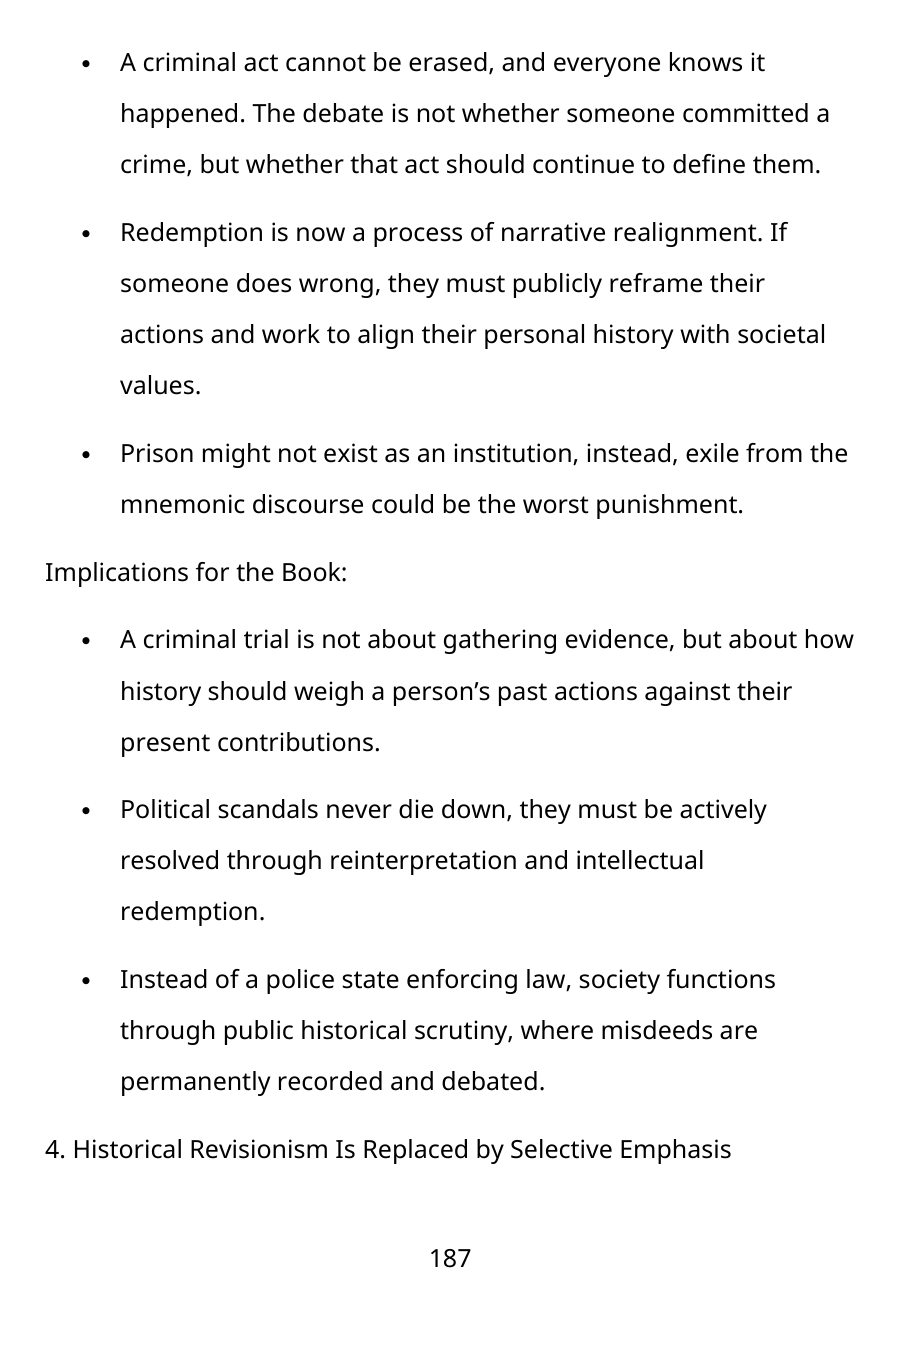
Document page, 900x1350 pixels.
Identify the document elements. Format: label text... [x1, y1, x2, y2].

list Political scandals never die down, they must be actively resolved through reinterpretation and intellectual redemption. [82, 792, 855, 928]
list Prison might not exist as an institution, instead, exile from the mnemonic discourse could be the worst punishment. [82, 436, 855, 521]
text 4. Historical Revisionism Is Replaced by Selective Emphasis [45, 1131, 855, 1166]
list Instead of a police state enforcing law, society functions through public historical scrutiny, where misdeeds are permanently recorded and debated. [82, 962, 855, 1098]
text Implications for the Book: [45, 554, 855, 588]
list A criminal act cannot be erased, and everyone knows it happened. The debate is not whether someone committed a crime, but whether that act should continue to define them. [82, 45, 855, 181]
list Redemption is now a process of narrative realignment. If someone does wrong, they must publicly reframe their actions and work to align their personal history with societal values. [82, 215, 855, 402]
list A criminal trial is not about gathering evidence, but about how history should weigh a person’s past actions against their present contributions. [82, 622, 855, 758]
